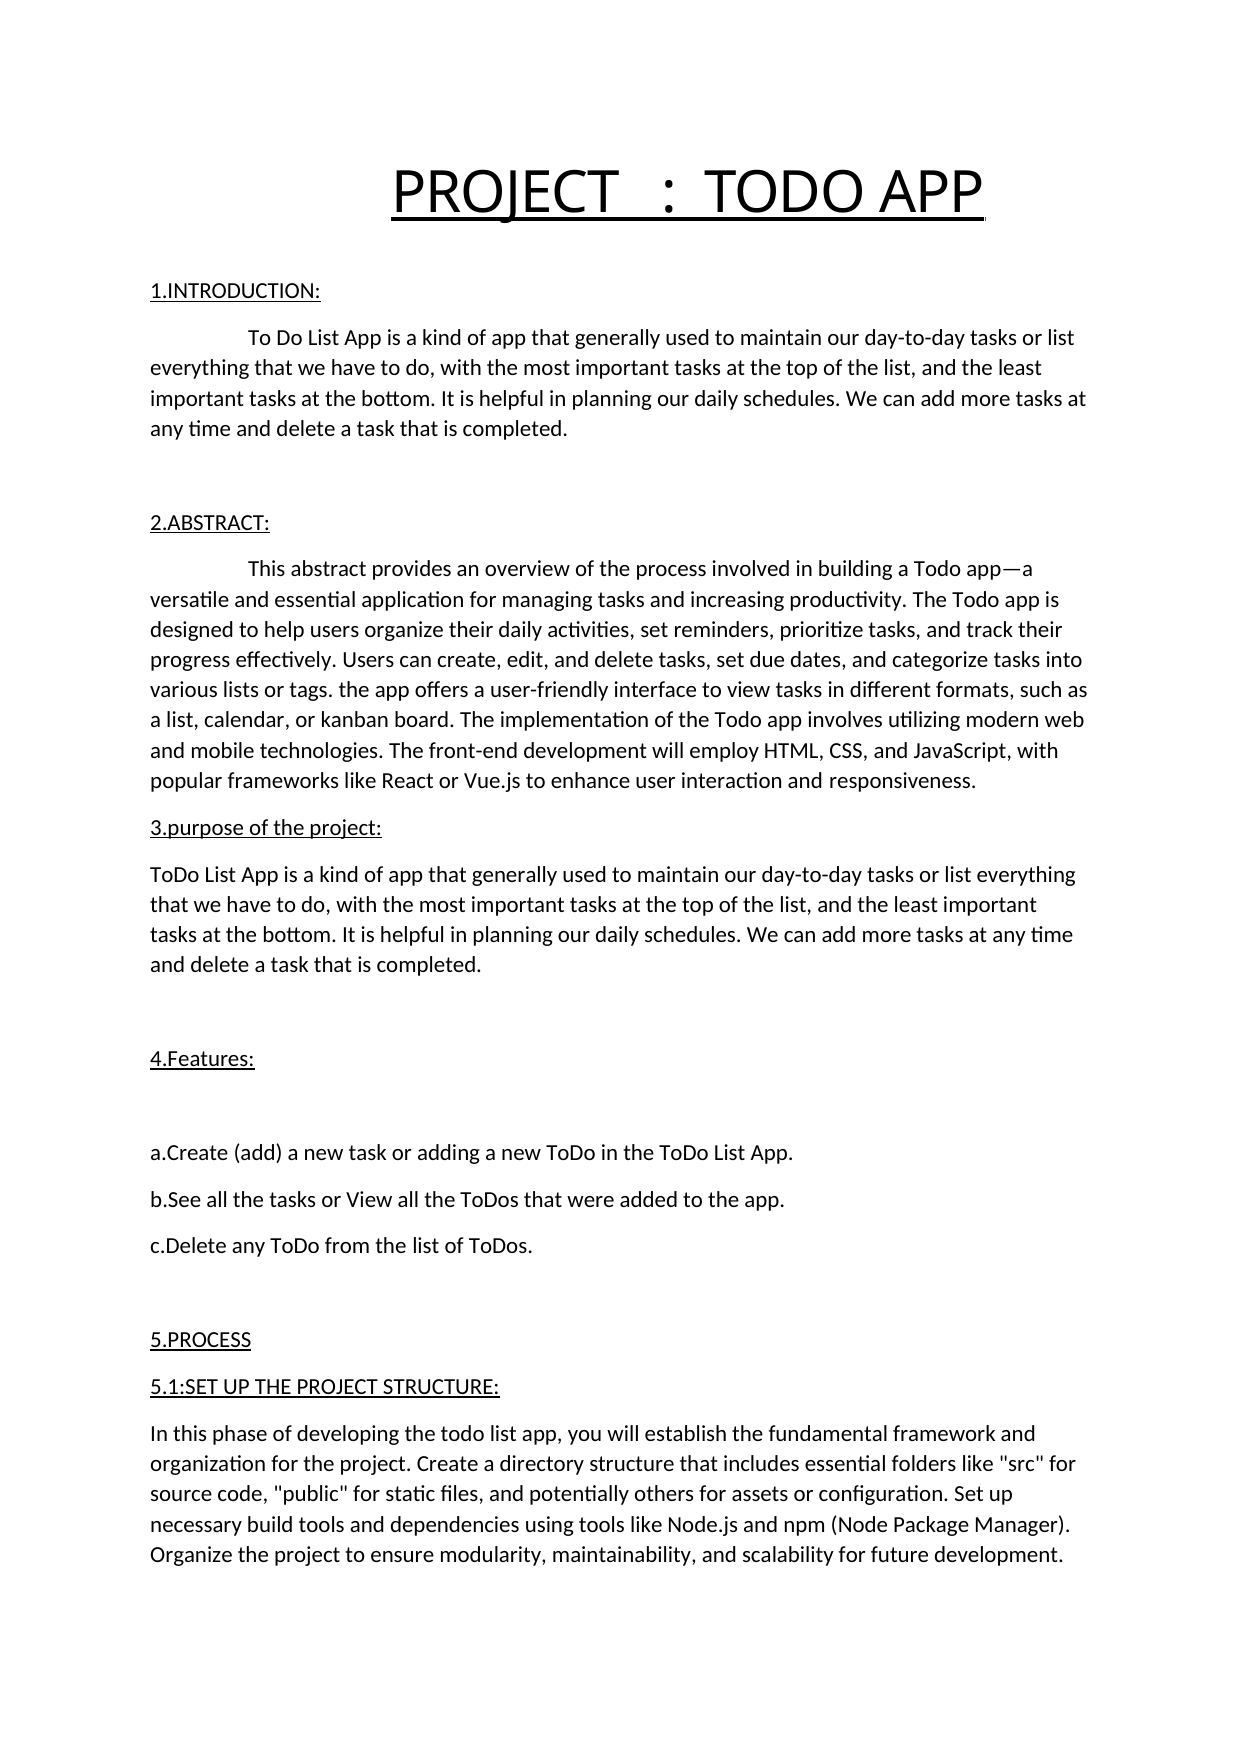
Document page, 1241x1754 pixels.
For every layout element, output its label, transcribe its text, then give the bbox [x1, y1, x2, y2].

text a.Create (add) a new task or adding a new ToDo in the ToDo List App. [150, 1138, 1090, 1166]
text This abstract provides an overview of the process involved in building a Todo app—a versatile and essential application for managing tasks and increasing productivity. The Todo app is designed to help users organize their daily activities, set reminders, prioritize tasks, and track their progress effectively. Users can create, edit, and delete tasks, set due dates, and categorize tasks into various lists or tags. the app offers a user-friendly interface to view tasks in different formats, such as a list, calendar, or kanban board. The implementation of the Todo app involves utilizing modern web and mobile technologies. The front-end development will employ HTML, CSS, and JavaScript, with popular frameworks like React or Vue.js to enhance user interaction and responsiveness. [150, 554, 1090, 794]
text c.Delete any ToDo from the list of ToDos. [150, 1232, 1090, 1259]
text 2.ABSTRACT: [150, 508, 1090, 536]
text 3.purpose of the project: [150, 813, 1090, 841]
text In this phase of developing the todo list app, you will establish the fundamental framework and organization for the project. Create a directory structure that includes essential folders like "src" for source code, "public" for static files, and potentially others for assets or configuration. Set up necessary build tools and dependencies using tools like Node.js and npm (Node Package Manager). Organize the project to ensure modularity, maintainability, and scalability for future development. [150, 1419, 1090, 1568]
text ToDo List App is a kind of app that generally used to maintain our day-to-day tasks or list everything that we have to do, with the most important tasks at the top of the list, and the least important tasks at the bottom. It is helpful in planning our daily schedules. We can add more tasks at any time and delete a task that is completed. [150, 860, 1090, 978]
text 5.1:SET UP THE PROJECT STRUCTURE: [150, 1372, 1090, 1400]
title PROJECT : TODO APP [150, 150, 1090, 229]
text 1.INTRODUCTION: [150, 276, 1090, 304]
text To Do List App is a kind of app that generally used to maintain our day-to-day tasks or list everything that we have to do, with the most important tasks at the top of the list, and the least important tasks at the bottom. It is helpful in planning our daily schedules. We can add more tasks at any time and delete a task that is completed. [150, 323, 1090, 442]
text b.See all the tasks or View all the ToDos that were added to the app. [150, 1185, 1090, 1213]
text 4.Features: [150, 1044, 1090, 1072]
text 5.PROCESS [150, 1325, 1090, 1353]
